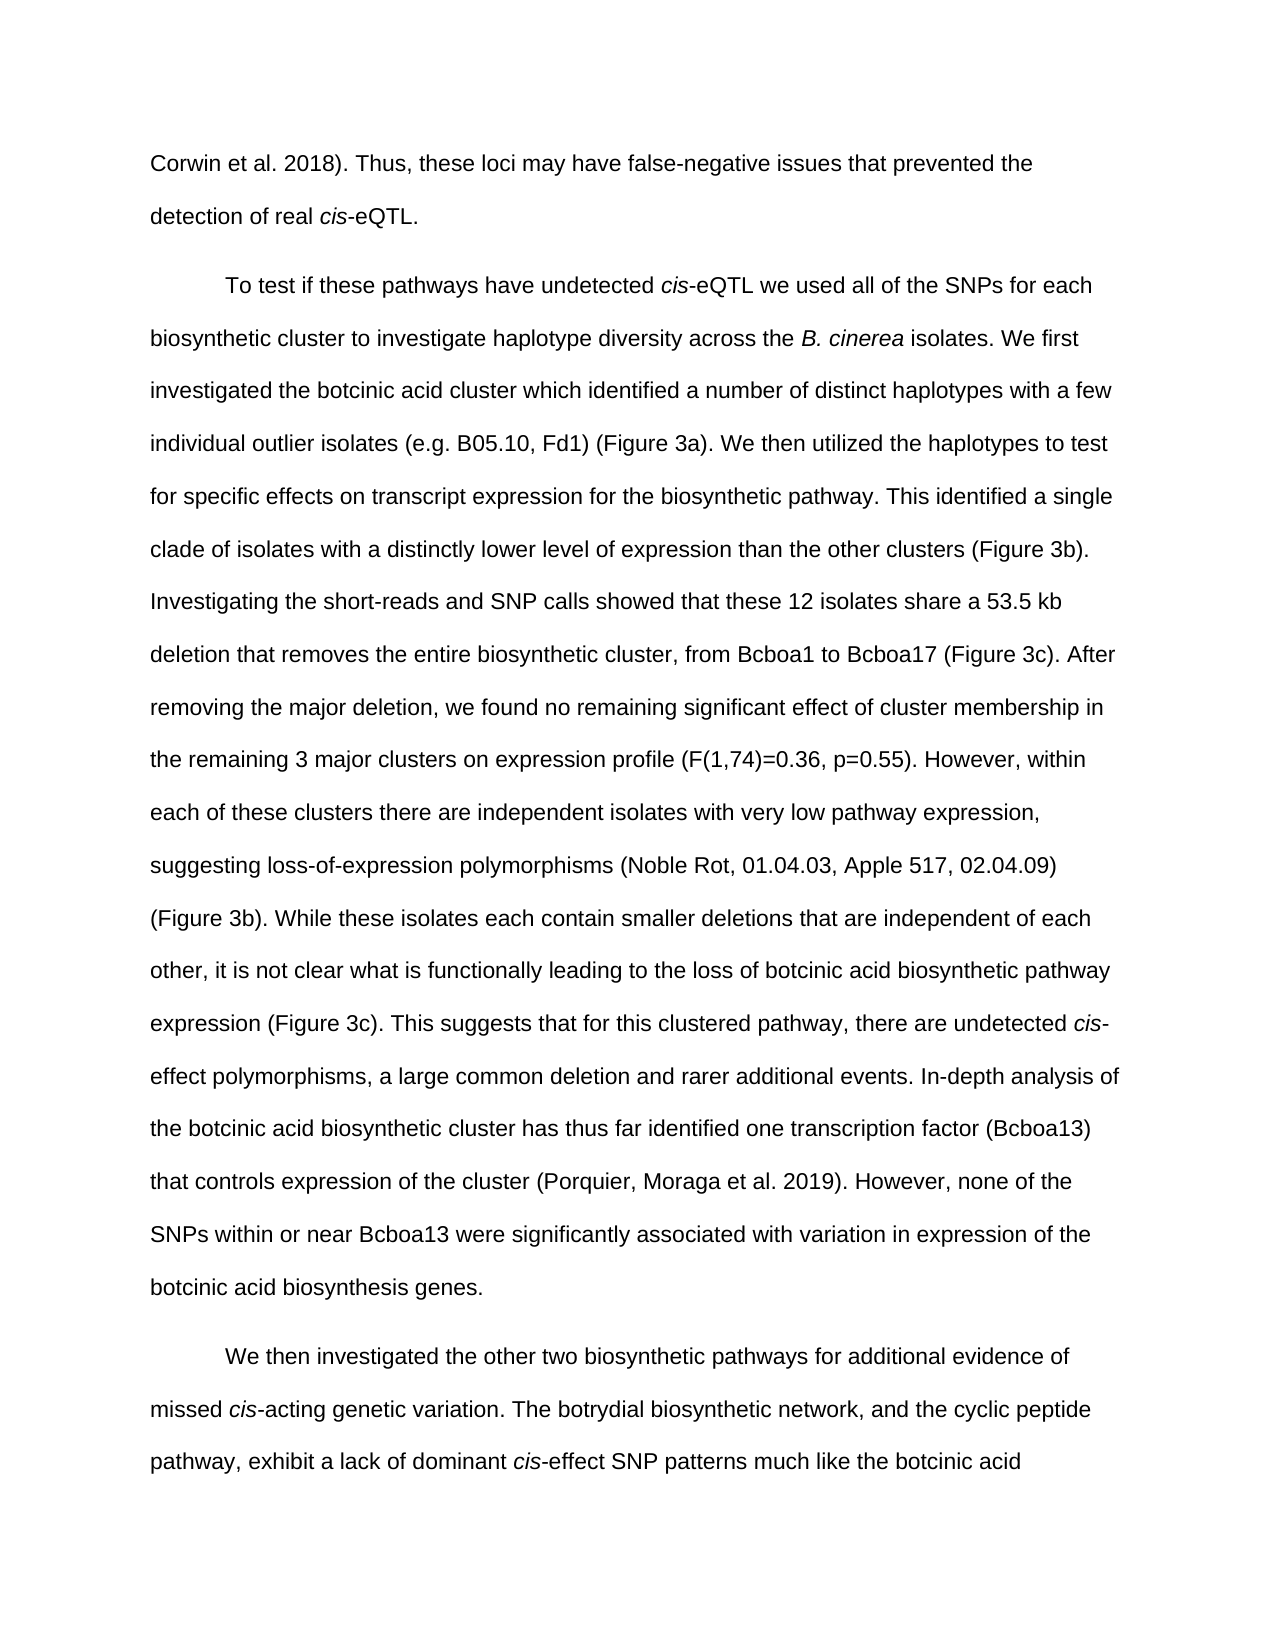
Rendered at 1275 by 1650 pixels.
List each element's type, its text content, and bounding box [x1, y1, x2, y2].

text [150, 150, 1125, 229]
text We then investigated the other two biosynthetic pathways for additional evidence of missed cis-acting genetic variation. The botrydial biosynthetic network, and the cyclic peptide pathway, exhibit a lack of dominant cis-effect SNP patterns much like the botcinic acid [150, 1343, 1125, 1475]
text To test if these pathways have undetected cis-eQTL we used all of the SNPs for each biosynthetic cluster to investigate haplotype diversity across the B. cinerea isolates. We first investigated the botcinic acid cluster which identified a number of distinct haplotypes with a few individual outlier isolates (e.g. B05.10, Fd1) (Figure 3a). We then utilized the haplotypes to test for specific effects on transcript expression for the biosynthetic pathway. This identified a single clade of isolates with a distinctly lower level of expression than the other clusters (Figure 3b). Investigating the short-reads and SNP calls showed that these 12 isolates share a 53.5 kb deletion that removes the entire biosynthetic cluster, from Bcboa1 to Bcboa17 (Figure 3c). After removing the major deletion, we found no remaining significant effect of cluster membership in the remaining 3 major clusters on expression profile (F(1,74)=0.36, p=0.55). However, within each of these clusters there are independent isolates with very low pathway expression, suggesting loss-of-expression polymorphisms (Noble Rot, 01.04.03, Apple 517, 02.04.09) (Figure 3b). While these isolates each contain smaller deletions that are independent of each other, it is not clear what is functionally leading to the loss of botcinic acid biosynthetic pathway expression (Figure 3c). This suggests that for this clustered pathway, there are undetected cis-effect polymorphisms, a large common deletion and rarer additional events. In-depth analysis of the botcinic acid biosynthetic cluster has thus far identified one transcription factor (Bcboa13) that controls expression of the cluster (Porquier, Moraga et al. 2019). However, none of the SNPs within or near Bcboa13 were significantly associated with variation in expression of the botcinic acid biosynthesis genes. [150, 272, 1125, 1300]
